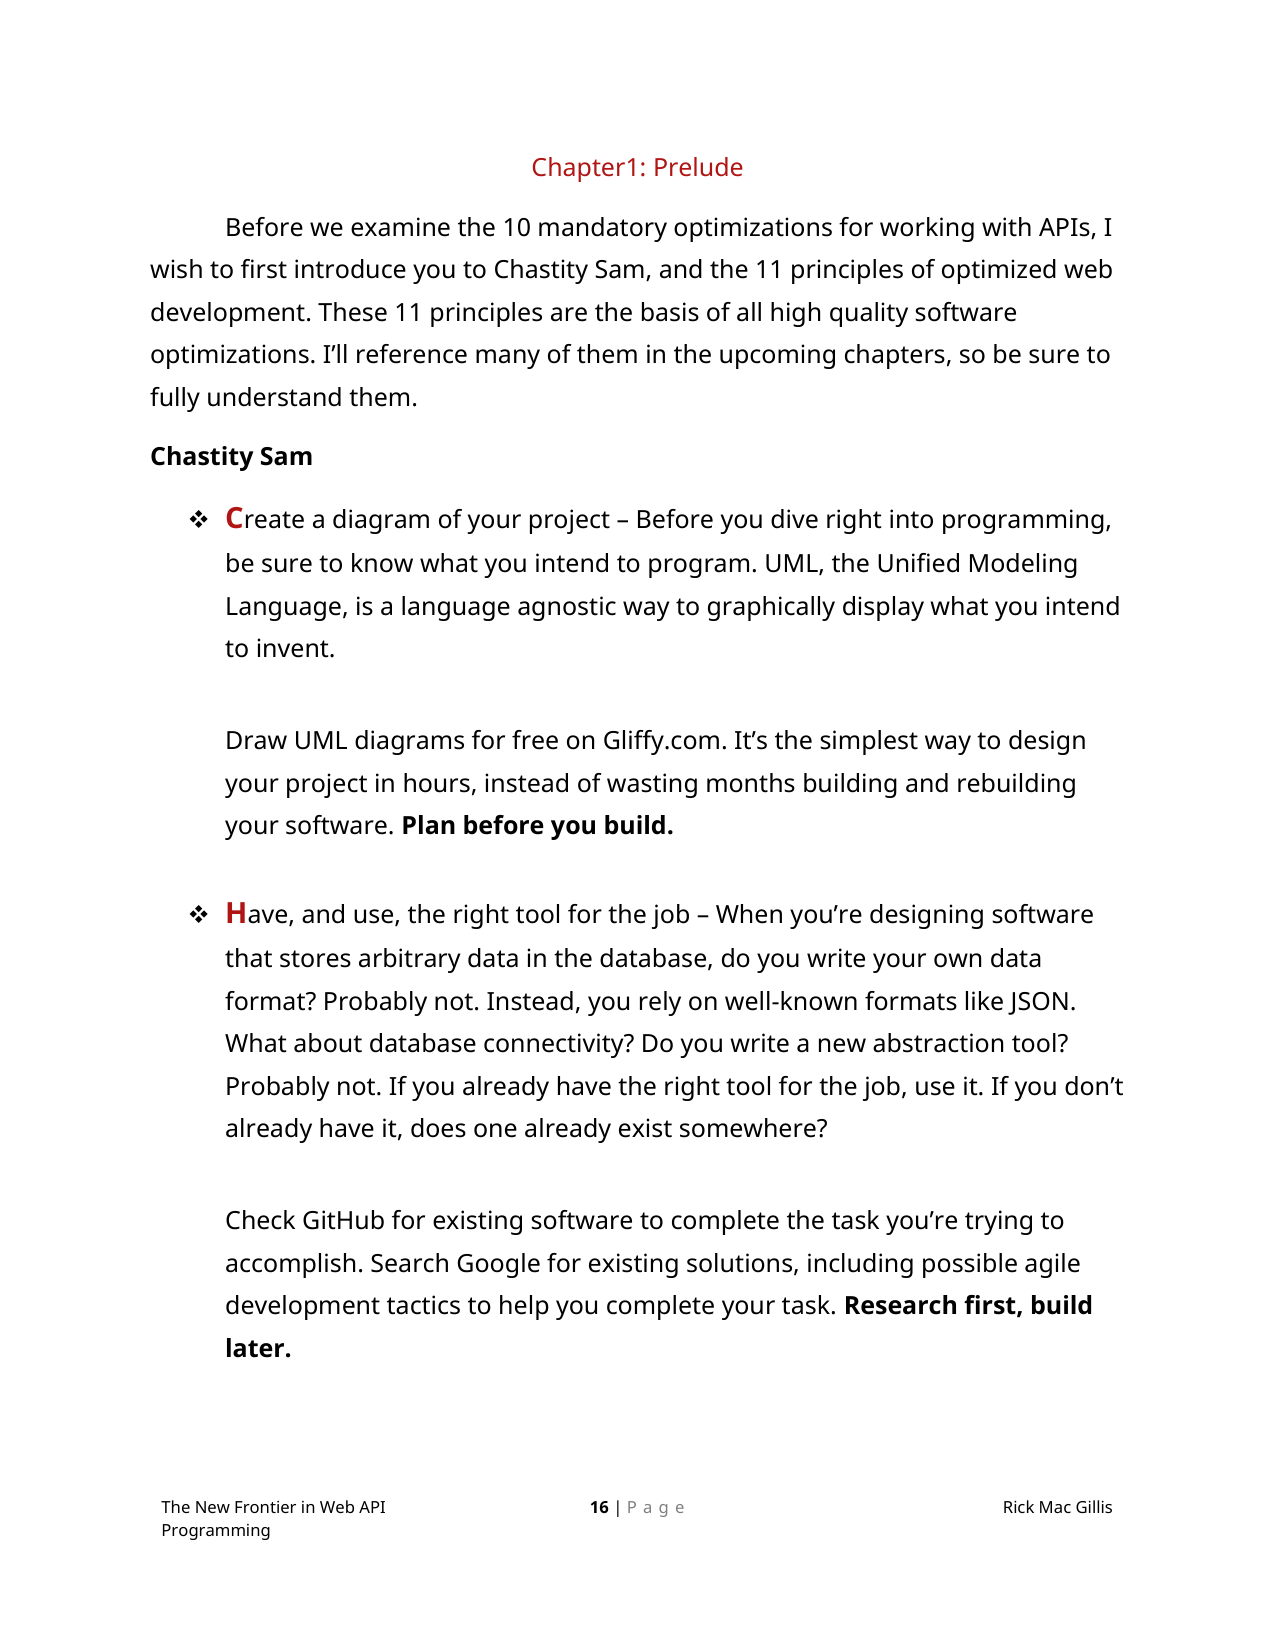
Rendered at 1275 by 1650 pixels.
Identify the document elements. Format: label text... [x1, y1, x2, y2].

text Before we examine the 10 mandatory optimizations for working with APIs, I wish to first introduce you to Chastity Sam, and the 11 principles of optimized web development. These 11 principles are the basis of all high quality software optimizations. I’ll reference many of them in the upcoming chapters, so be sure to fully understand them. [150, 209, 1125, 413]
list Have, and use, the right tool for the job – When you’re designing software that stores arbitrary data in the database, do you write your own data format? Probably not. Instead, you rely on well-known formats like JSON. What about database connectivity? Do you write a new abstraction tool? Probably not. If you already have the right tool for the job, use it. If you don’t already have it, does one already exist somewhere? [187, 893, 1125, 1145]
text Chastity Sam [150, 438, 1125, 472]
text Chapter1: Prelude [150, 150, 1125, 184]
list Create a diagram of your project – Before you dive right into programming, be sure to know what you intend to program. UML, the Unified Modeling Language, is a language agnostic way to graphically display what you intend to invent. [187, 497, 1125, 665]
list Draw UML diagrams for free on Gliffy.com. It’s the simplest way to design your project in hours, instead of wasting months building and rebuilding your software. Plan before you build. [225, 723, 1125, 842]
list Check GitHub for existing software to complete the task you’re trying to accomplish. Search Google for existing solutions, including possible agile development tactics to help you complete your task. Research first, build later. [225, 1203, 1125, 1364]
